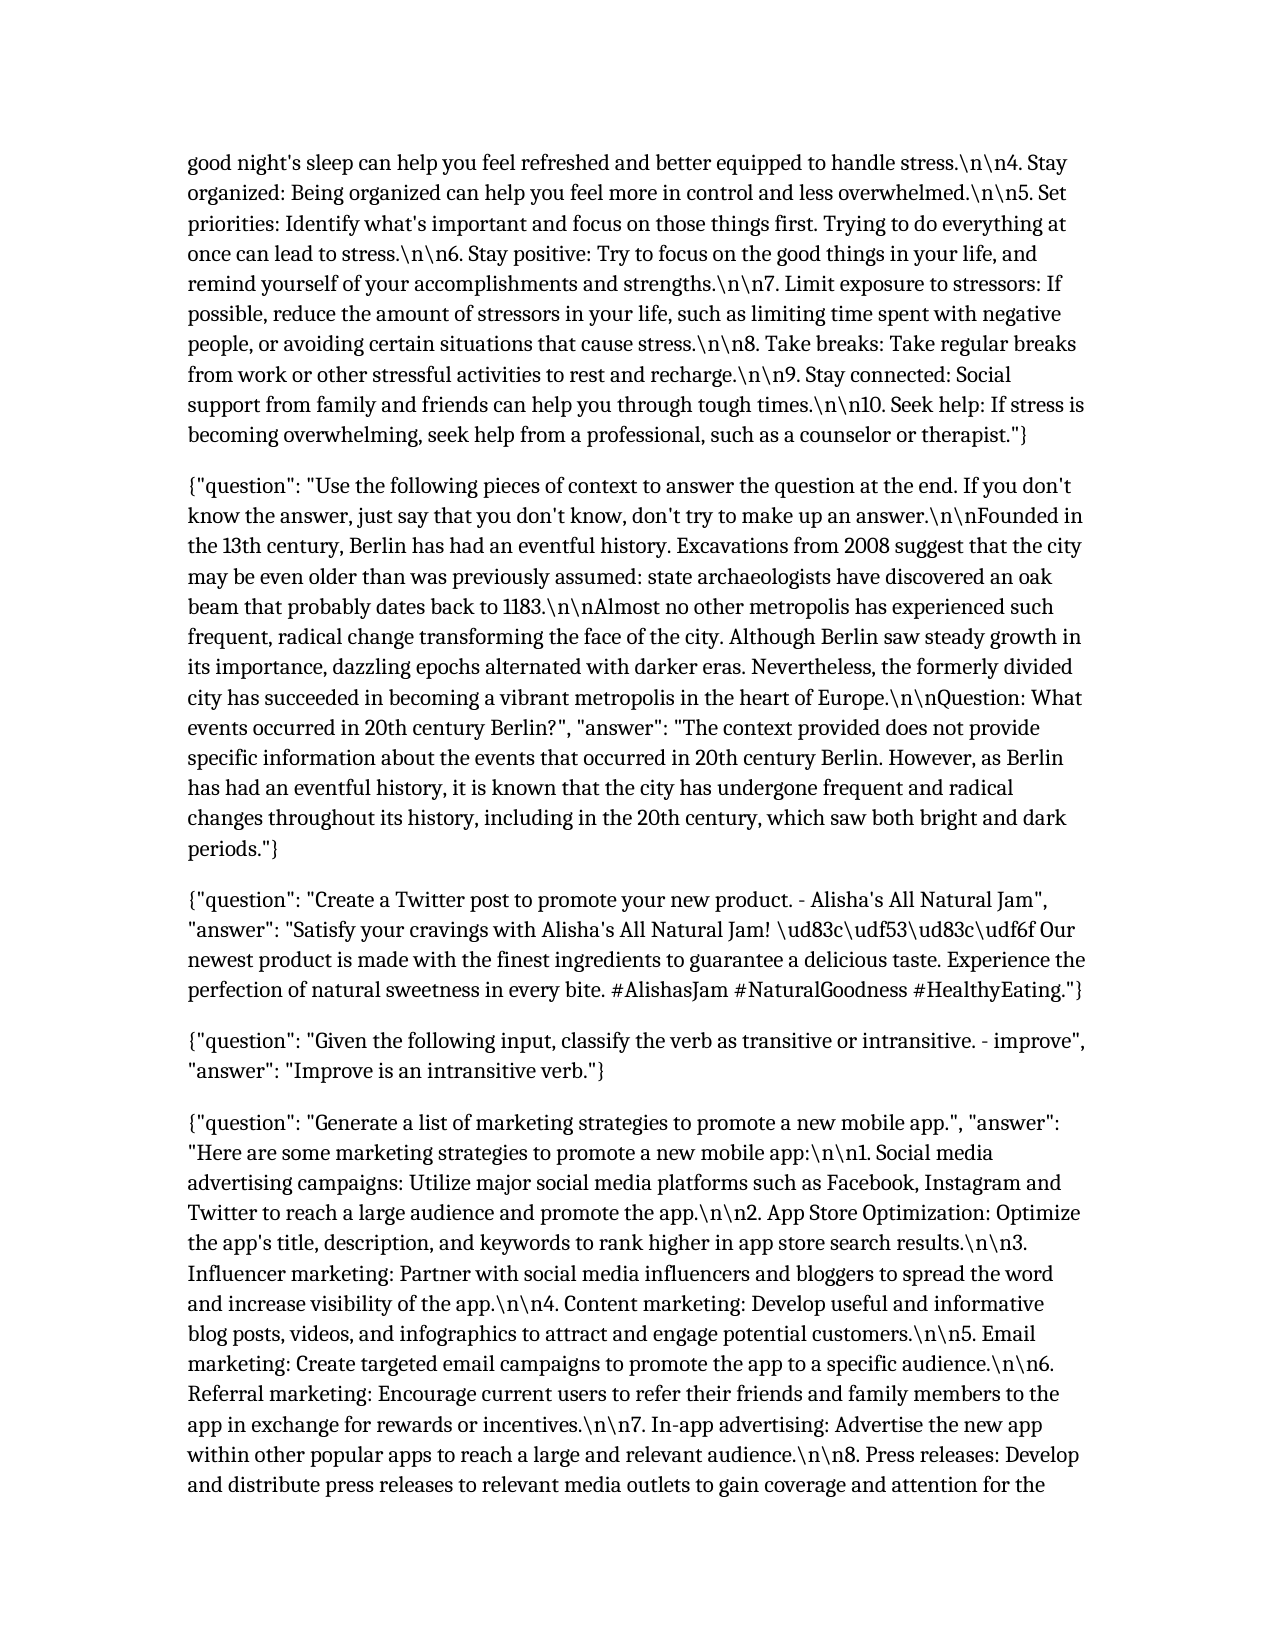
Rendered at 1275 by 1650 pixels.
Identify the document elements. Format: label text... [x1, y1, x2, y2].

text {"question": "Use the following pieces of context to answer the question at the end. If you don't know the answer, just say that you don't know, don't try to make up an answer.\n\nFounded in the 13th century, Berlin has had an eventful history. Excavations from 2008 suggest that the city may be even older than was previously assumed: state archaeologists have discovered an oak beam that probably dates back to 1183.\n\nAlmost no other metropolis has experienced such frequent, radical change transforming the face of the city. Although Berlin saw steady growth in its importance, dazzling epochs alternated with darker eras. Nevertheless, the formerly divided city has succeeded in becoming a vibrant metropolis in the heart of Europe.\n\nQuestion: What events occurred in 20th century Berlin?", "answer": "The context provided does not provide specific information about the events that occurred in 20th century Berlin. However, as Berlin has had an eventful history, it is known that the city has undergone frequent and radical changes throughout its history, including in the 20th century, which saw both bright and dark periods."} [187, 473, 1087, 862]
text {"question": "Create a Twitter post to promote your new product. - Alisha's All Natural Jam", "answer": "Satisfy your cravings with Alisha's All Natural Jam! \ud83c\udf53\ud83c\udf6f Our newest product is made with the finest ingredients to guarantee a delicious taste. Experience the perfection of natural sweetness in every bite. #AlishasJam #NaturalGoodness #HealthyEating."} [187, 886, 1087, 1003]
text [187, 150, 1087, 448]
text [187, 1109, 1087, 1498]
text {"question": "Given the following input, classify the verb as transitive or intransitive. - improve", "answer": "Improve is an intransitive verb."} [187, 1028, 1087, 1085]
